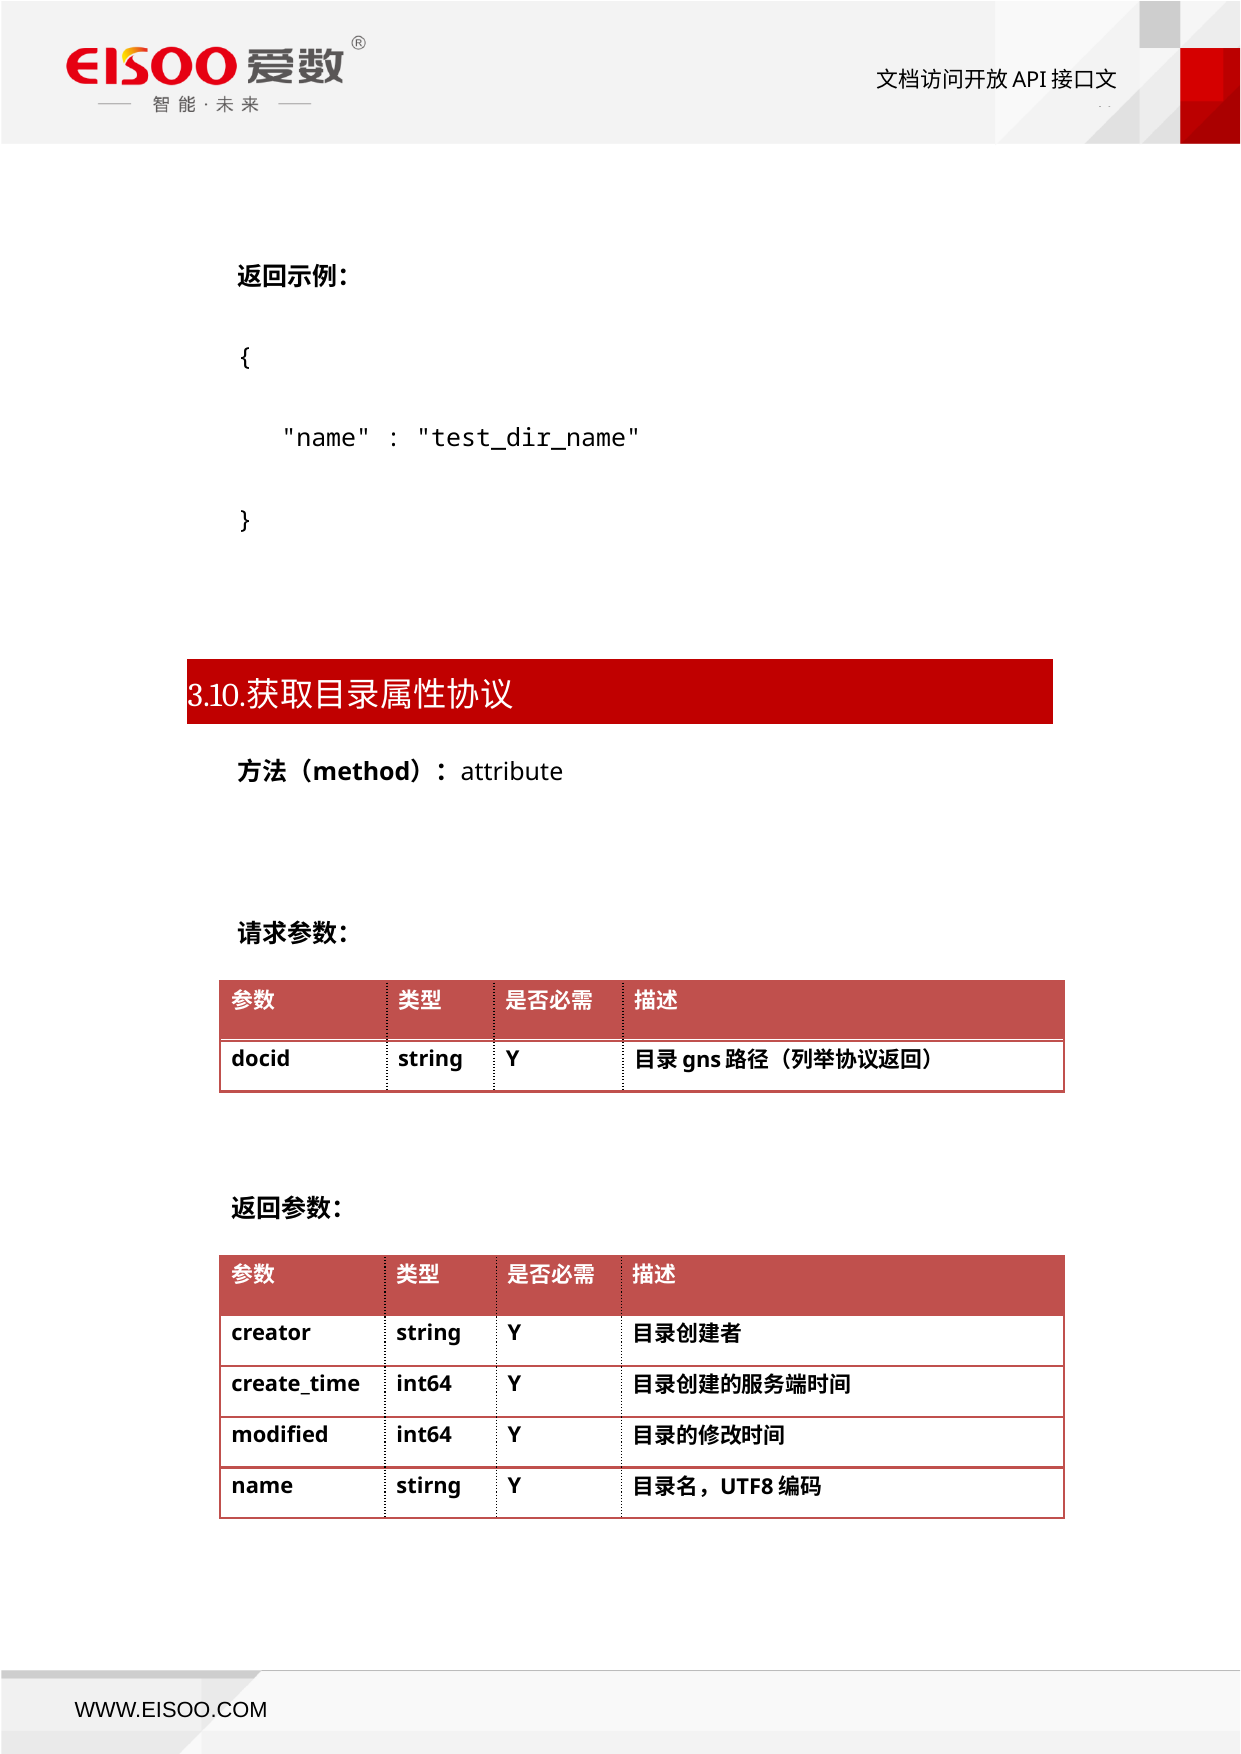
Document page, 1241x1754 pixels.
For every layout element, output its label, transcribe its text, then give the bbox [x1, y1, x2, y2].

table_cell int64 [385, 1367, 496, 1416]
text 请求参数： [187, 899, 1053, 964]
table_header 描述 [621, 1257, 1063, 1314]
text { [187, 323, 1053, 388]
table_cell create_time [221, 1367, 385, 1416]
table_cell Y [496, 1418, 621, 1466]
text 方法（method）：attribute [187, 737, 1053, 802]
table_cell modified [221, 1418, 385, 1466]
table_cell 目录gns路径（列举协议返回） [623, 1042, 1063, 1090]
table_cell string [385, 1316, 496, 1365]
picture [1, 1665, 1241, 1754]
table_cell Y [494, 1042, 623, 1090]
list 获取目录属性协议 [187, 659, 1053, 724]
table_cell 目录创建的服务端时间 [621, 1367, 1063, 1416]
table_cell name [221, 1469, 385, 1517]
table_header 参数 [221, 1257, 385, 1314]
table_header 类型 [387, 983, 494, 1039]
table_header 描述 [623, 983, 1063, 1039]
table_cell int64 [385, 1418, 496, 1466]
table_cell Y [496, 1469, 621, 1517]
table_header 是否必需 [494, 983, 623, 1039]
table_header 是否必需 [496, 1257, 621, 1314]
text "name" : "test_dir_name" [187, 404, 1053, 469]
table_cell Y [496, 1367, 621, 1416]
table_cell docid [221, 1042, 387, 1090]
table_cell 目录名，UTF8编码 [621, 1469, 1063, 1517]
table_cell Y [496, 1316, 621, 1365]
table_cell 目录创建者 [621, 1316, 1063, 1365]
table_cell string [387, 1042, 494, 1090]
table_header 参数 [221, 983, 387, 1039]
table_cell creator [221, 1316, 385, 1365]
table_cell 目录的修改时间 [621, 1418, 1063, 1466]
text } [187, 486, 1053, 551]
table_header 类型 [385, 1257, 496, 1314]
picture [1, 1, 1241, 158]
text 返回参数： [187, 1174, 1053, 1239]
table_cell stirng [385, 1469, 496, 1517]
text 返回示例： [187, 242, 1053, 307]
